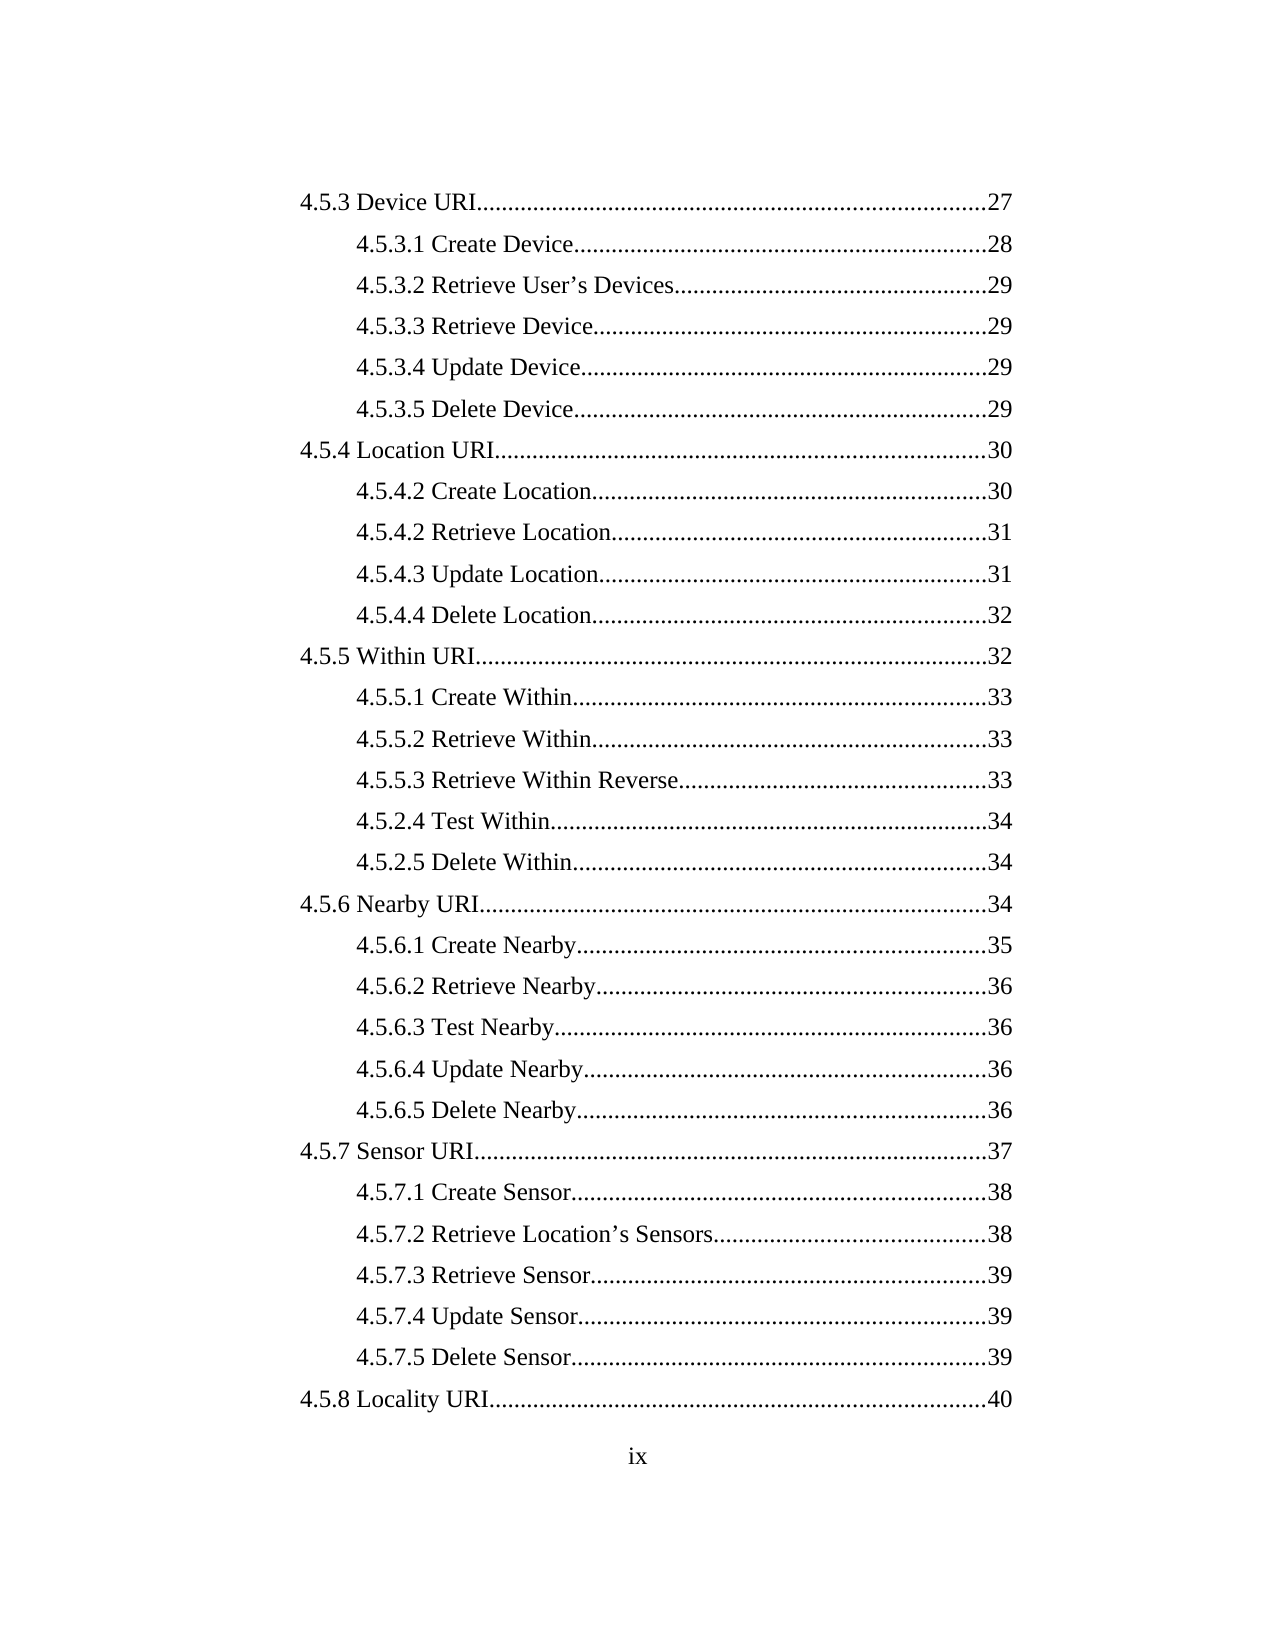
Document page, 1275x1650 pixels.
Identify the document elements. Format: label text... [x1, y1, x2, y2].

text 4.5.8 Locality URI 40 [300, 1384, 1050, 1412]
text 4.5.4 Location URI 30 [300, 435, 1050, 464]
text 4.5.3.3 Retrieve Device 29 [356, 311, 1050, 340]
text 4.5.4.3 Update Location 31 [356, 559, 1050, 587]
text 4.5.4.2 Create Location 30 [356, 476, 1050, 505]
text 4.5.7.2 Retrieve Location’s Sensors 38 [356, 1219, 1050, 1247]
text 4.5.4.4 Delete Location 32 [356, 600, 1050, 629]
text 4.5.6.5 Delete Nearby 36 [356, 1095, 1050, 1124]
text 4.5.2.5 Delete Within 34 [356, 847, 1050, 876]
text 4.5.4.2 Retrieve Location 31 [356, 517, 1050, 546]
text 4.5.7.5 Delete Sensor 39 [356, 1342, 1050, 1371]
text 4.5.3.1 Create Device 28 [356, 229, 1050, 257]
text 4.5.5.3 Retrieve Within Reverse 33 [356, 765, 1050, 794]
text 4.5.3 Device URI 27 [300, 187, 1050, 216]
text 4.5.6 Nearby URI 34 [300, 889, 1050, 917]
text 4.5.6.2 Retrieve Nearby 36 [356, 971, 1050, 1000]
text 4.5.5.2 Retrieve Within 33 [356, 724, 1050, 752]
text 4.5.2.4 Test Within 34 [356, 806, 1050, 835]
text 4.5.3.4 Update Device 29 [356, 352, 1050, 381]
text 4.5.7.1 Create Sensor 38 [356, 1177, 1050, 1206]
text 4.5.6.4 Update Nearby 36 [356, 1054, 1050, 1082]
text 4.5.6.3 Test Nearby 36 [356, 1012, 1050, 1041]
text 4.5.5.1 Create Within 33 [356, 682, 1050, 711]
text 4.5.7 Sensor URI 37 [300, 1136, 1050, 1165]
text 4.5.3.2 Retrieve User’s Devices 29 [356, 270, 1050, 299]
text 4.5.5 Within URI 32 [300, 641, 1050, 670]
text 4.5.7.3 Retrieve Sensor 39 [356, 1260, 1050, 1289]
text 4.5.3.5 Delete Device 29 [356, 394, 1050, 422]
text 4.5.7.4 Update Sensor 39 [356, 1301, 1050, 1330]
text 4.5.6.1 Create Nearby 35 [356, 930, 1050, 959]
